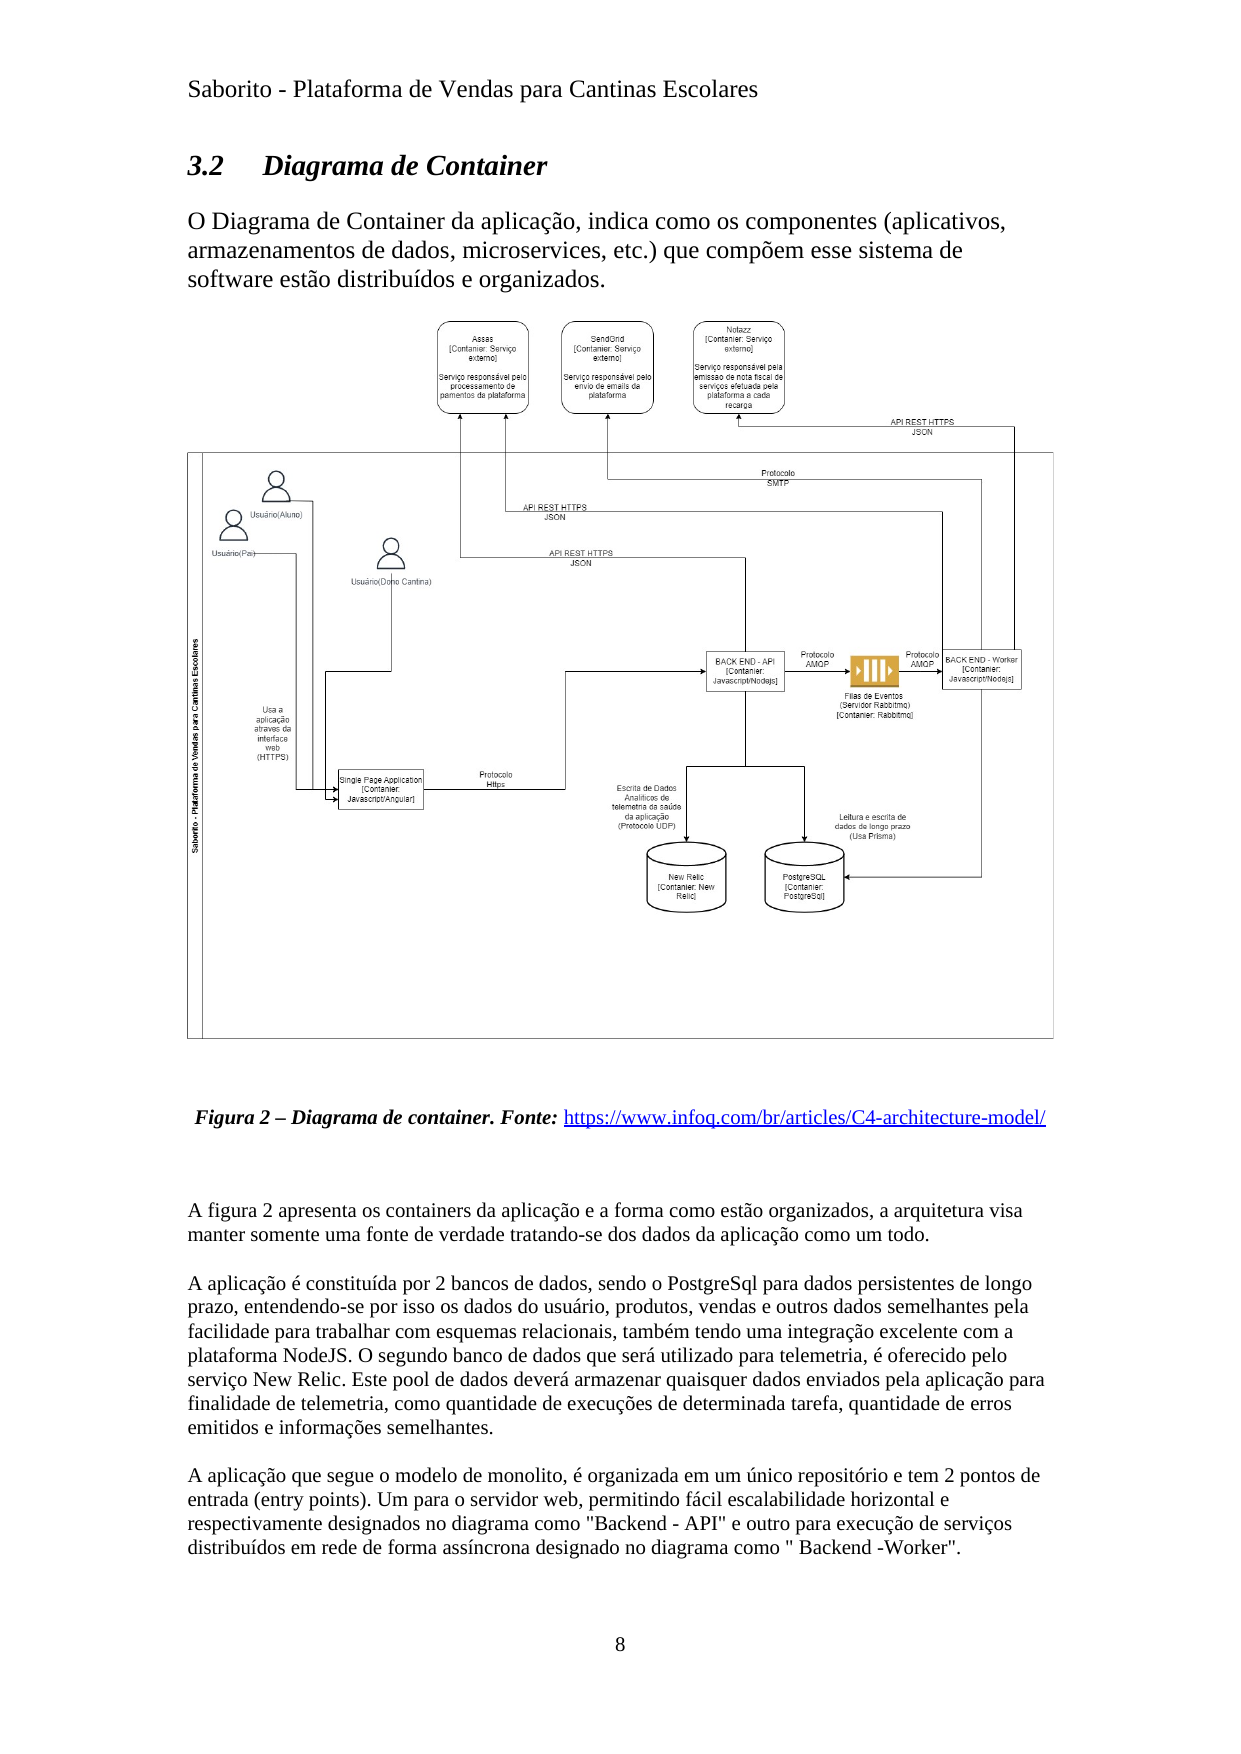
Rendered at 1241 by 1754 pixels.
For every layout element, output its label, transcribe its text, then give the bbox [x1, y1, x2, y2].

text O Diagrama de Container da aplicação, indica como os componentes (aplicativos, armazenamentos de dados, microservices, etc.) que compõem esse sistema de software estão distribuídos e organizados. [187, 206, 1053, 292]
text A aplicação que segue o modelo de monolito, é organizada em um único repositório e tem 2 pontos de entrada (entry points). Um para o servidor web, permitindo fácil escalabilidade horizontal e respectivamente designados no diagrama como "Backend - API" e outro para execução de serviços distribuídos em rede de forma assíncrona designado no diagrama como " Backend -Worker". [187, 1463, 1053, 1559]
picture [187, 321, 1054, 1039]
text Figura 2 – Diagrama de container. Fonte: https://www.infoq.com/br/articles/C4-architecture-model/ [187, 1105, 1053, 1129]
subtitle 3.2 Diagrama de Container [187, 148, 1053, 181]
text A aplicação é constituída por 2 bancos de dados, sendo o PostgreSql para dados persistentes de longo prazo, entendendo-se por isso os dados do usuário, produtos, vendas e outros dados semelhantes pela facilidade para trabalhar com esquemas relacionais, também tendo uma integração excelente com a plataforma NodeJS. O segundo banco de dados que será utilizado para telemetria, é oferecido pelo serviço New Relic. Este pool de dados deverá armazenar quaisquer dados enviados pela aplicação para finalidade de telemetria, como quantidade de execuções de determinada tarefa, quantidade de erros emitidos e informações semelhantes. [187, 1270, 1053, 1439]
text A figura 2 apresenta os containers da aplicação e a forma como estão organizados, a arquitetura visa manter somente uma fonte de verdade tratando-se dos dados da aplicação como um todo. [187, 1198, 1053, 1246]
